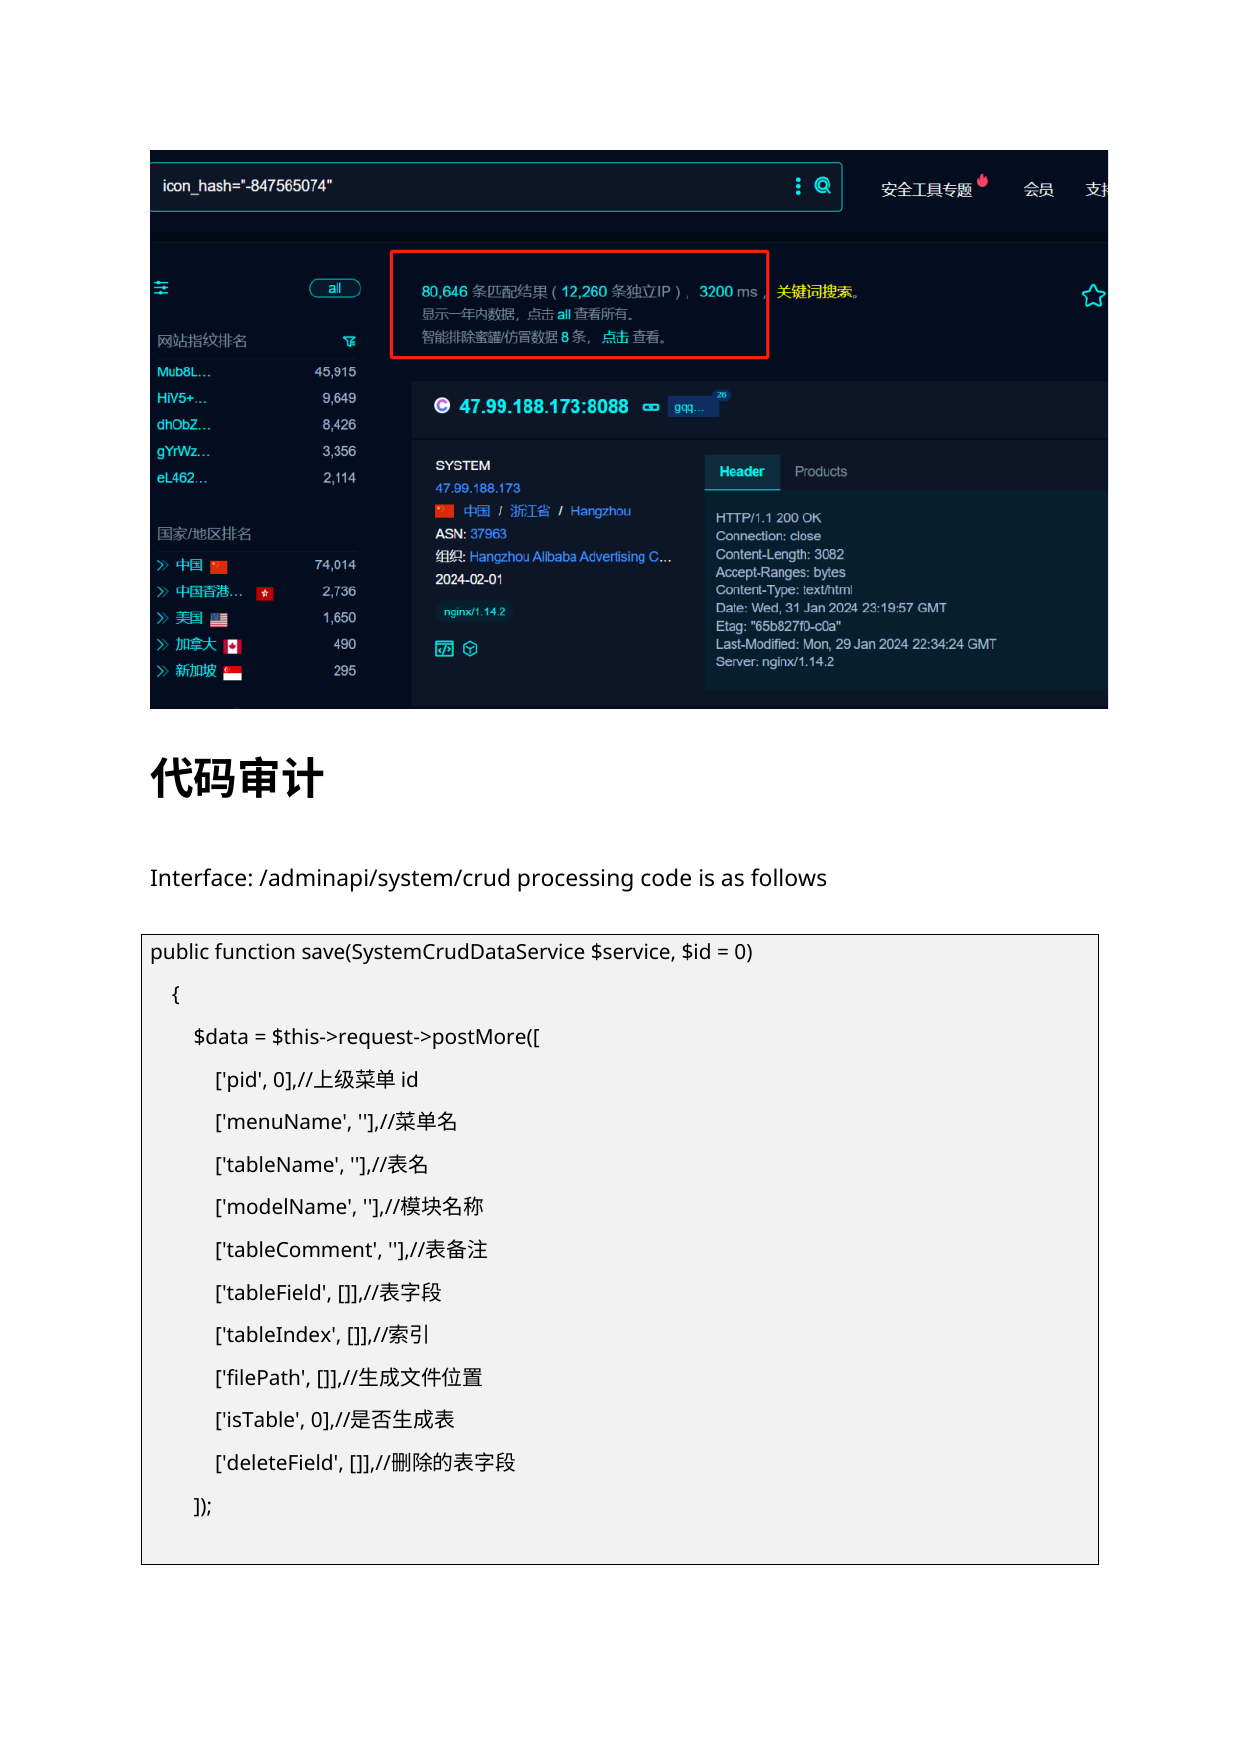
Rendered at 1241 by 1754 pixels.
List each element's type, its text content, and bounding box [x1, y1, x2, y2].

picture [150, 150, 1109, 709]
subtitle 代码审计 [150, 747, 1090, 807]
text Interface: /adminapi/system/crud processing code is as follows [150, 862, 1090, 893]
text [142, 935, 1098, 1564]
